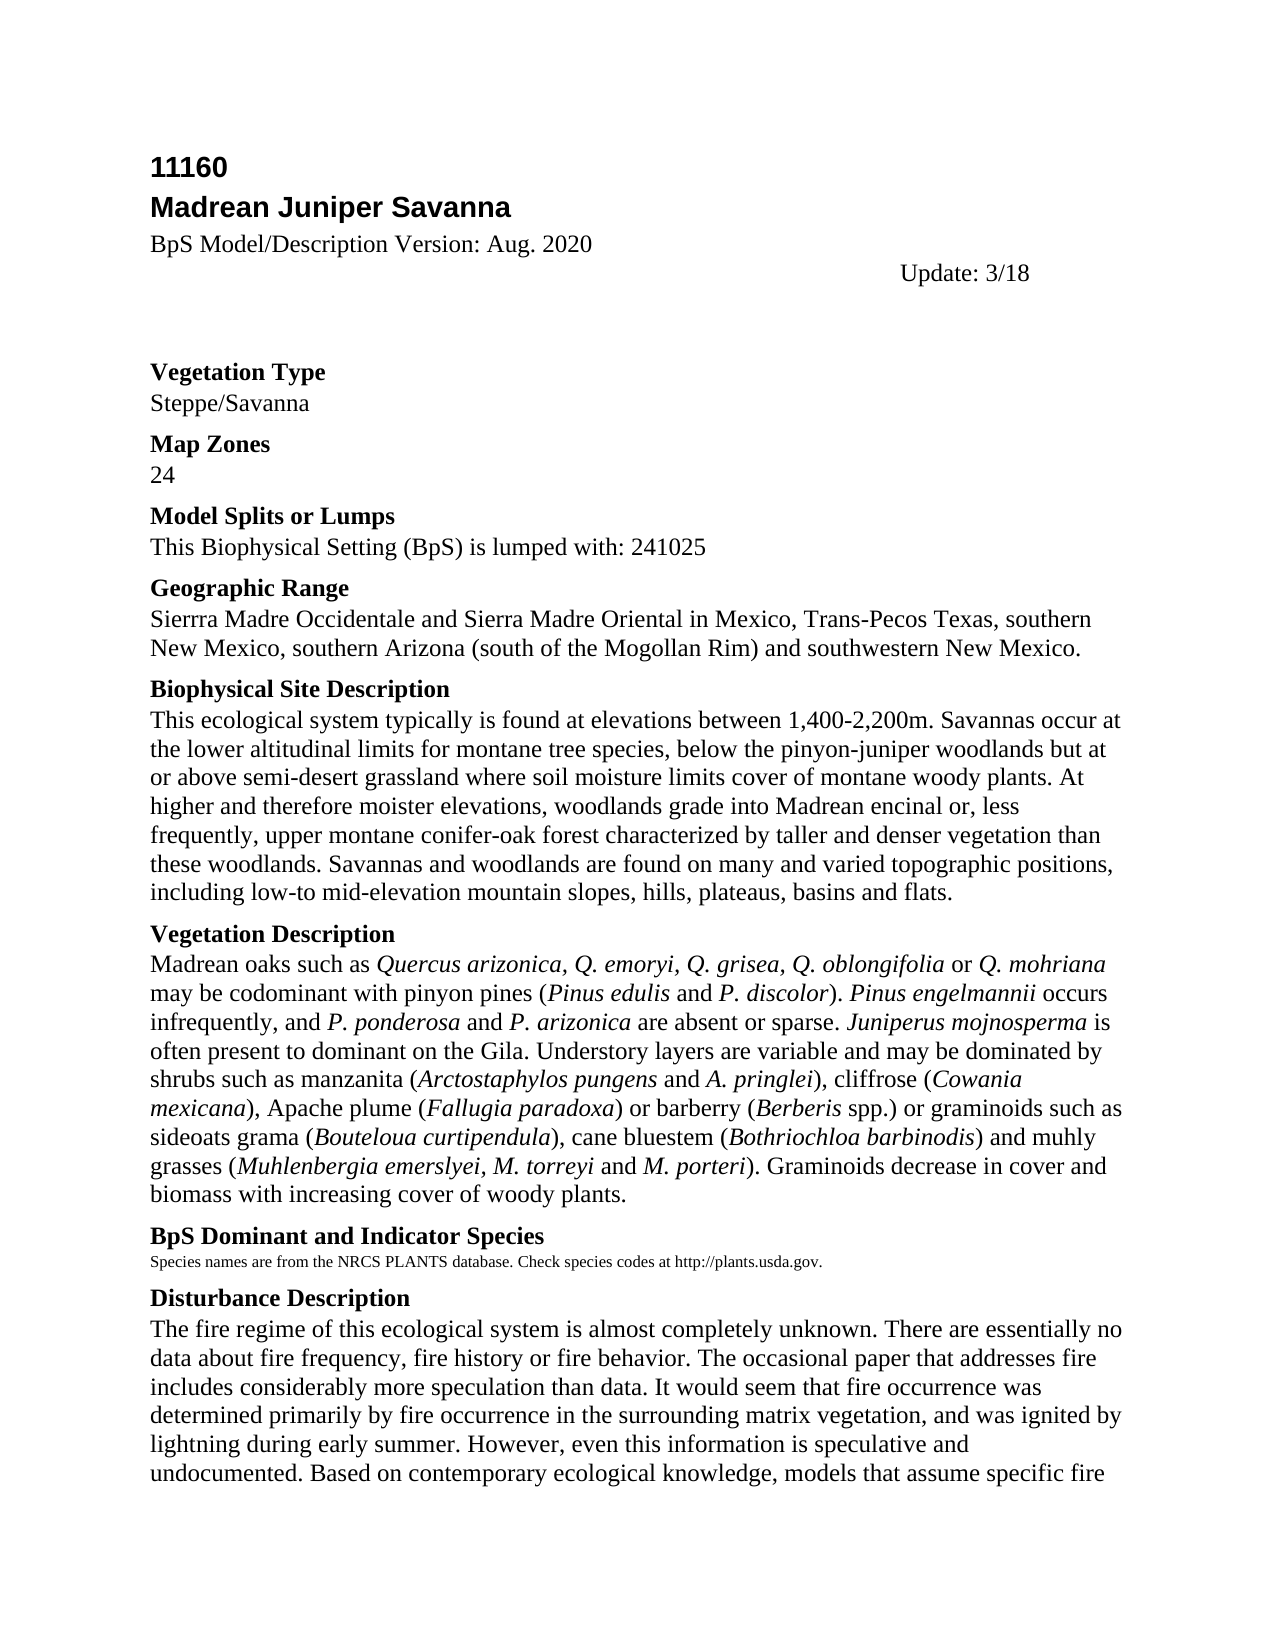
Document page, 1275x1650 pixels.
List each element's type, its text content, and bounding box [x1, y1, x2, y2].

text Model Splits or Lumps [150, 501, 1125, 530]
text Species names are from the NRCS PLANTS database. Check species codes at http://plants.usda.gov. [150, 1252, 1125, 1271]
text BpS Model/Description Version: Aug. 2020 [150, 229, 1125, 258]
text BpS Dominant and Indicator Species [150, 1221, 1125, 1249]
text Geographic Range [150, 573, 1125, 602]
text This ecological system typically is found at elevations between 1,400-2,200m. Savannas occur at the lower altitudinal limits for montane tree species, below the pinyon-juniper woodlands but at or above semi-desert grassland where soil moisture limits cover of montane woody plants. At higher and therefore moister elevations, woodlands grade into Madrean encinal or, less frequently, upper montane conifer-oak forest characterized by taller and denser vegetation than these woodlands. Savannas and woodlands are found on many and varied topographic positions, including low-to mid-elevation mountain slopes, hills, plateaus, basins and flats. [150, 705, 1125, 906]
text 24 [150, 460, 1125, 489]
text Vegetation Description [150, 919, 1125, 947]
text Vegetation Type [150, 357, 1125, 386]
title 11160 [150, 150, 1125, 183]
text Biophysical Site Description [150, 674, 1125, 703]
text Disturbance Description [150, 1283, 1125, 1312]
text Steppe/Savanna [150, 388, 1125, 417]
text Update: 3/18 [150, 258, 1125, 287]
title Madrean Juniper Savanna [150, 190, 1125, 223]
text Madrean oaks such as Quercus arizonica, Q. emoryi, Q. grisea, Q. oblongifolia or Q. mohriana may be codominant with pinyon pines (Pinus edulis and P. discolor). Pinus engelmannii occurs infrequently, and P. ponderosa and P. arizonica are absent or sparse. Juniperus mojnosperma is often present to dominant on the Gila. Understory layers are variable and may be dominated by shrubs such as manzanita (Arctostaphylos pungens and A. pringlei), cliffrose (Cowania mexicana), Apache plume (Fallugia paradoxa) or barberry (Berberis spp.) or graminoids such as sideoats grama (Bouteloua curtipendula), cane bluestem (Bothriochloa barbinodis) and muhly grasses (Muhlenbergia emerslyei, M. torreyi and M. porteri). Graminoids decrease in cover and biomass with increasing cover of woody plants. [150, 949, 1125, 1208]
text Sierrra Madre Occidentale and Sierra Madre Oriental in Mexico, Trans-Pecos Texas, southern New Mexico, southern Arizona (south of the Mogollan Rim) and southwestern New Mexico. [150, 604, 1125, 662]
text This Biophysical Setting (BpS) is lumped with: 241025 [150, 532, 1125, 561]
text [150, 1314, 1125, 1487]
text Map Zones [150, 429, 1125, 458]
